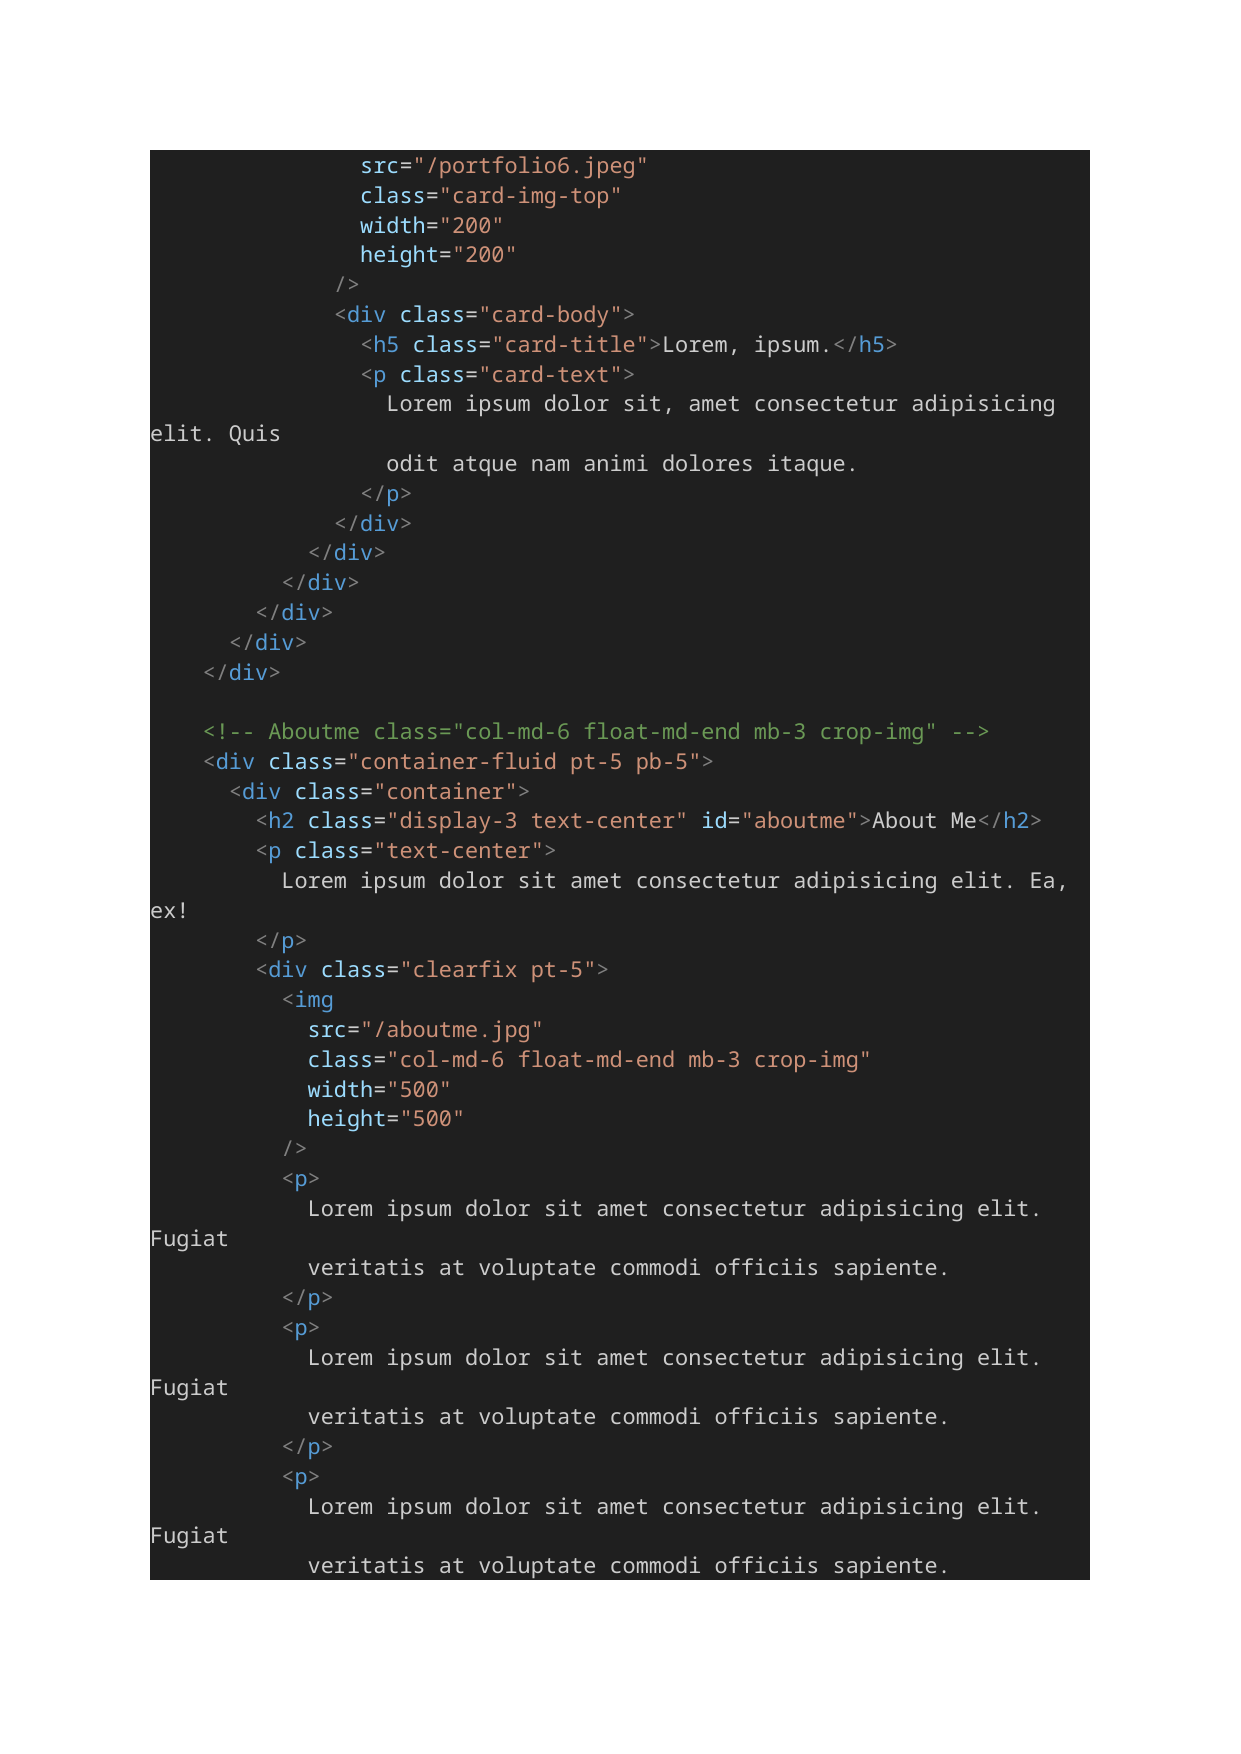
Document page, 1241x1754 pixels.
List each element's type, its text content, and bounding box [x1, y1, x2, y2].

text <p class="text-center"> [150, 835, 1090, 865]
text <div class="container"> [150, 776, 1090, 805]
text veritatis at voluptate commodi officiis sapiente. [150, 1252, 1090, 1282]
text Lorem ipsum dolor sit amet consectetur adipisicing elit. Ea, ex! [150, 865, 1090, 924]
text class="col-md-6 float-md-end mb-3 crop-img" [150, 1044, 1090, 1073]
text <!-- Aboutme class="col-md-6 float-md-end mb-3 crop-img" --> [150, 716, 1090, 746]
text </div> [150, 507, 1090, 537]
text <div class="clearfix pt-5"> [150, 954, 1090, 984]
text </div> [150, 597, 1090, 627]
text height="200" [150, 239, 1090, 269]
text veritatis at voluptate commodi officiis sapiente. [150, 1401, 1090, 1431]
text </p> [150, 1431, 1090, 1461]
text </p> [150, 1282, 1090, 1312]
text <p> [150, 1461, 1090, 1491]
text src="/portfolio6.jpeg" [150, 150, 1090, 180]
text <h2 class="display-3 text-center" id="aboutme">About Me</h2> [150, 805, 1090, 835]
text </div> [150, 627, 1090, 656]
text width="500" [150, 1073, 1090, 1103]
text <p> [150, 1312, 1090, 1342]
text class="card-img-top" [150, 180, 1090, 209]
text </div> [150, 656, 1090, 686]
text Lorem ipsum dolor sit amet consectetur adipisicing elit. Fugiat [150, 1193, 1090, 1252]
text src="/aboutme.jpg" [150, 1014, 1090, 1044]
text <div class="container-fluid pt-5 pb-5"> [150, 746, 1090, 776]
text Lorem ipsum dolor sit, amet consectetur adipisicing elit. Quis [150, 388, 1090, 448]
text /> [150, 269, 1090, 299]
text </p> [150, 924, 1090, 954]
text <h5 class="card-title">Lorem, ipsum.</h5> [150, 329, 1090, 358]
text width="200" [150, 209, 1090, 239]
text </div> [150, 567, 1090, 597]
text <p> [150, 1163, 1090, 1193]
text <p class="card-text"> [150, 358, 1090, 388]
text height="500" [150, 1103, 1090, 1133]
text veritatis at voluptate commodi officiis sapiente. [150, 1550, 1090, 1580]
text odit atque nam animi dolores itaque. [150, 448, 1090, 478]
text Lorem ipsum dolor sit amet consectetur adipisicing elit. Fugiat [150, 1491, 1090, 1550]
text </p> [150, 478, 1090, 507]
text </div> [150, 537, 1090, 567]
text /> [150, 1133, 1090, 1163]
text Lorem ipsum dolor sit amet consectetur adipisicing elit. Fugiat [150, 1342, 1090, 1401]
text <div class="card-body"> [150, 299, 1090, 329]
text <img [150, 984, 1090, 1014]
